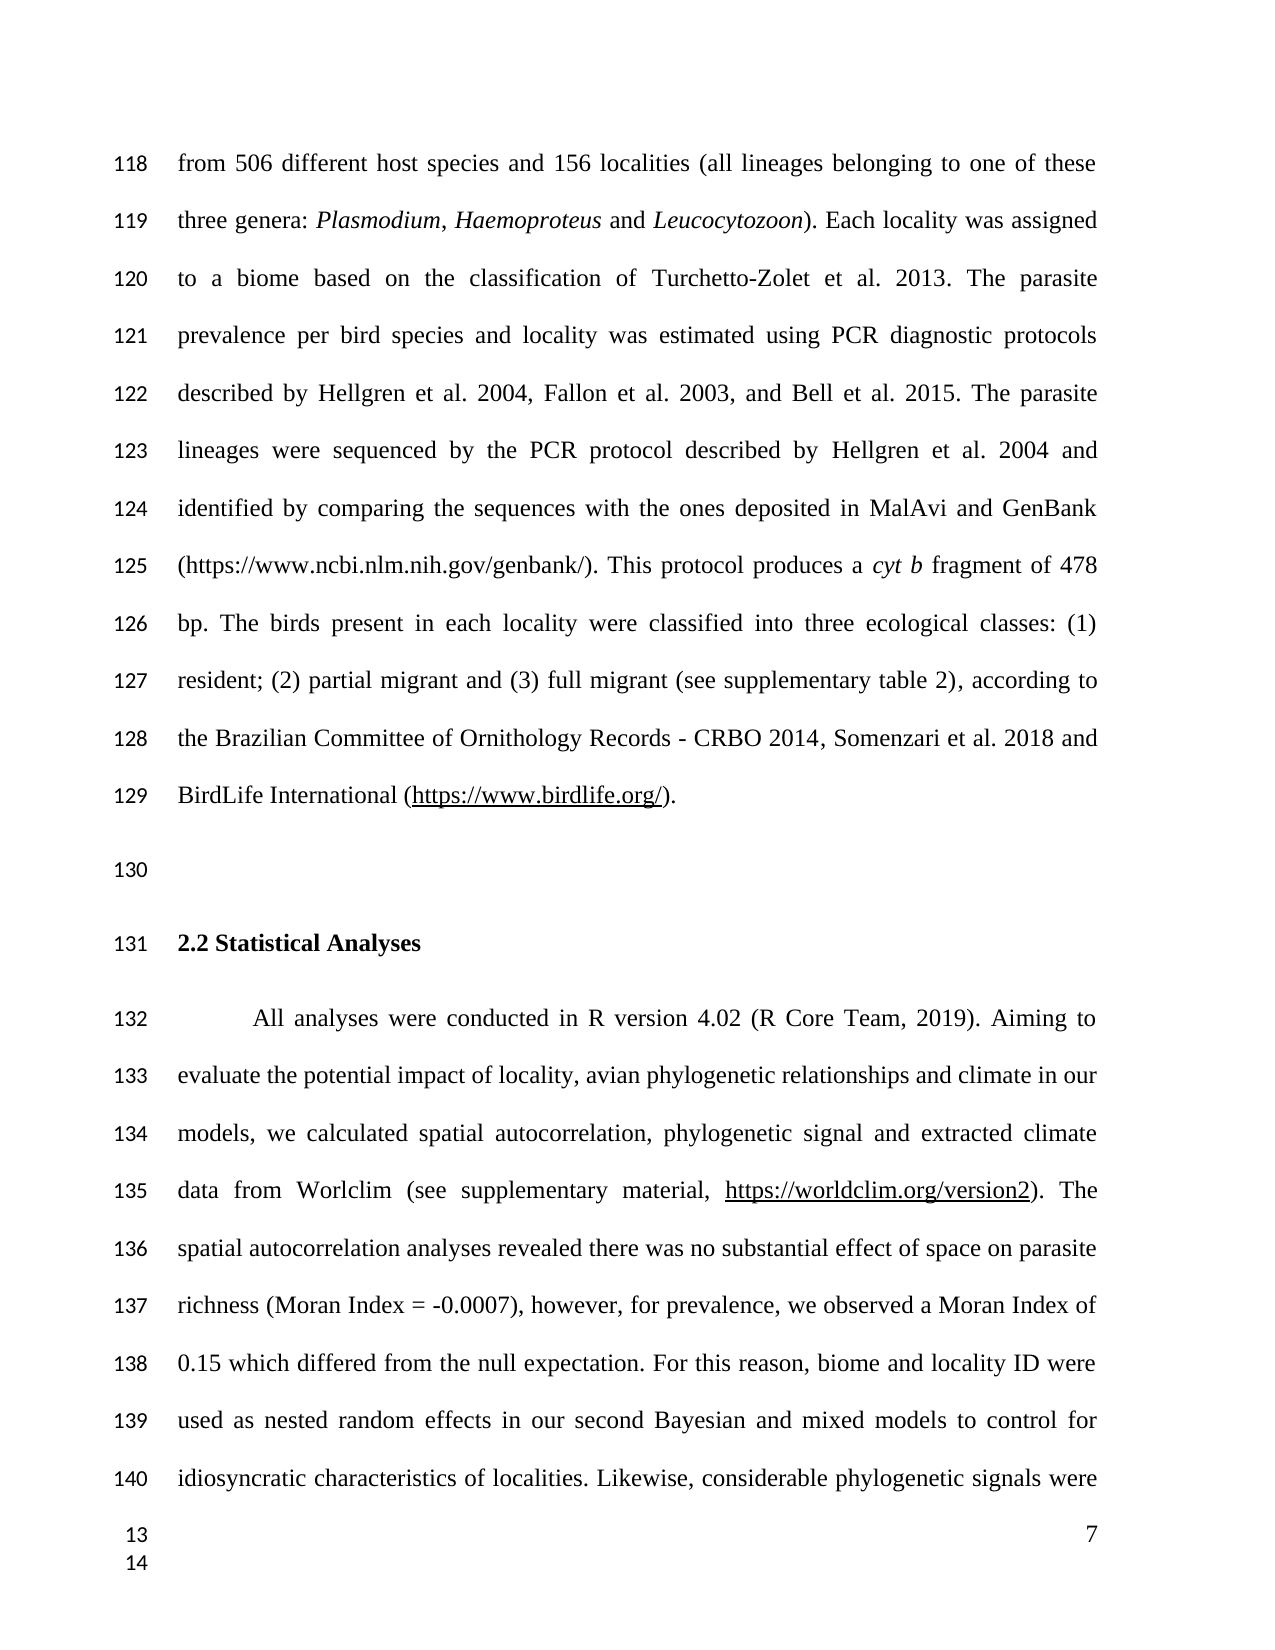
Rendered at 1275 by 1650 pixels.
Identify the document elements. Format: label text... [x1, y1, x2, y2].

subtitle 2.2 Statistical Analyses [177, 928, 1098, 957]
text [177, 148, 1098, 809]
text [177, 1003, 1098, 1491]
